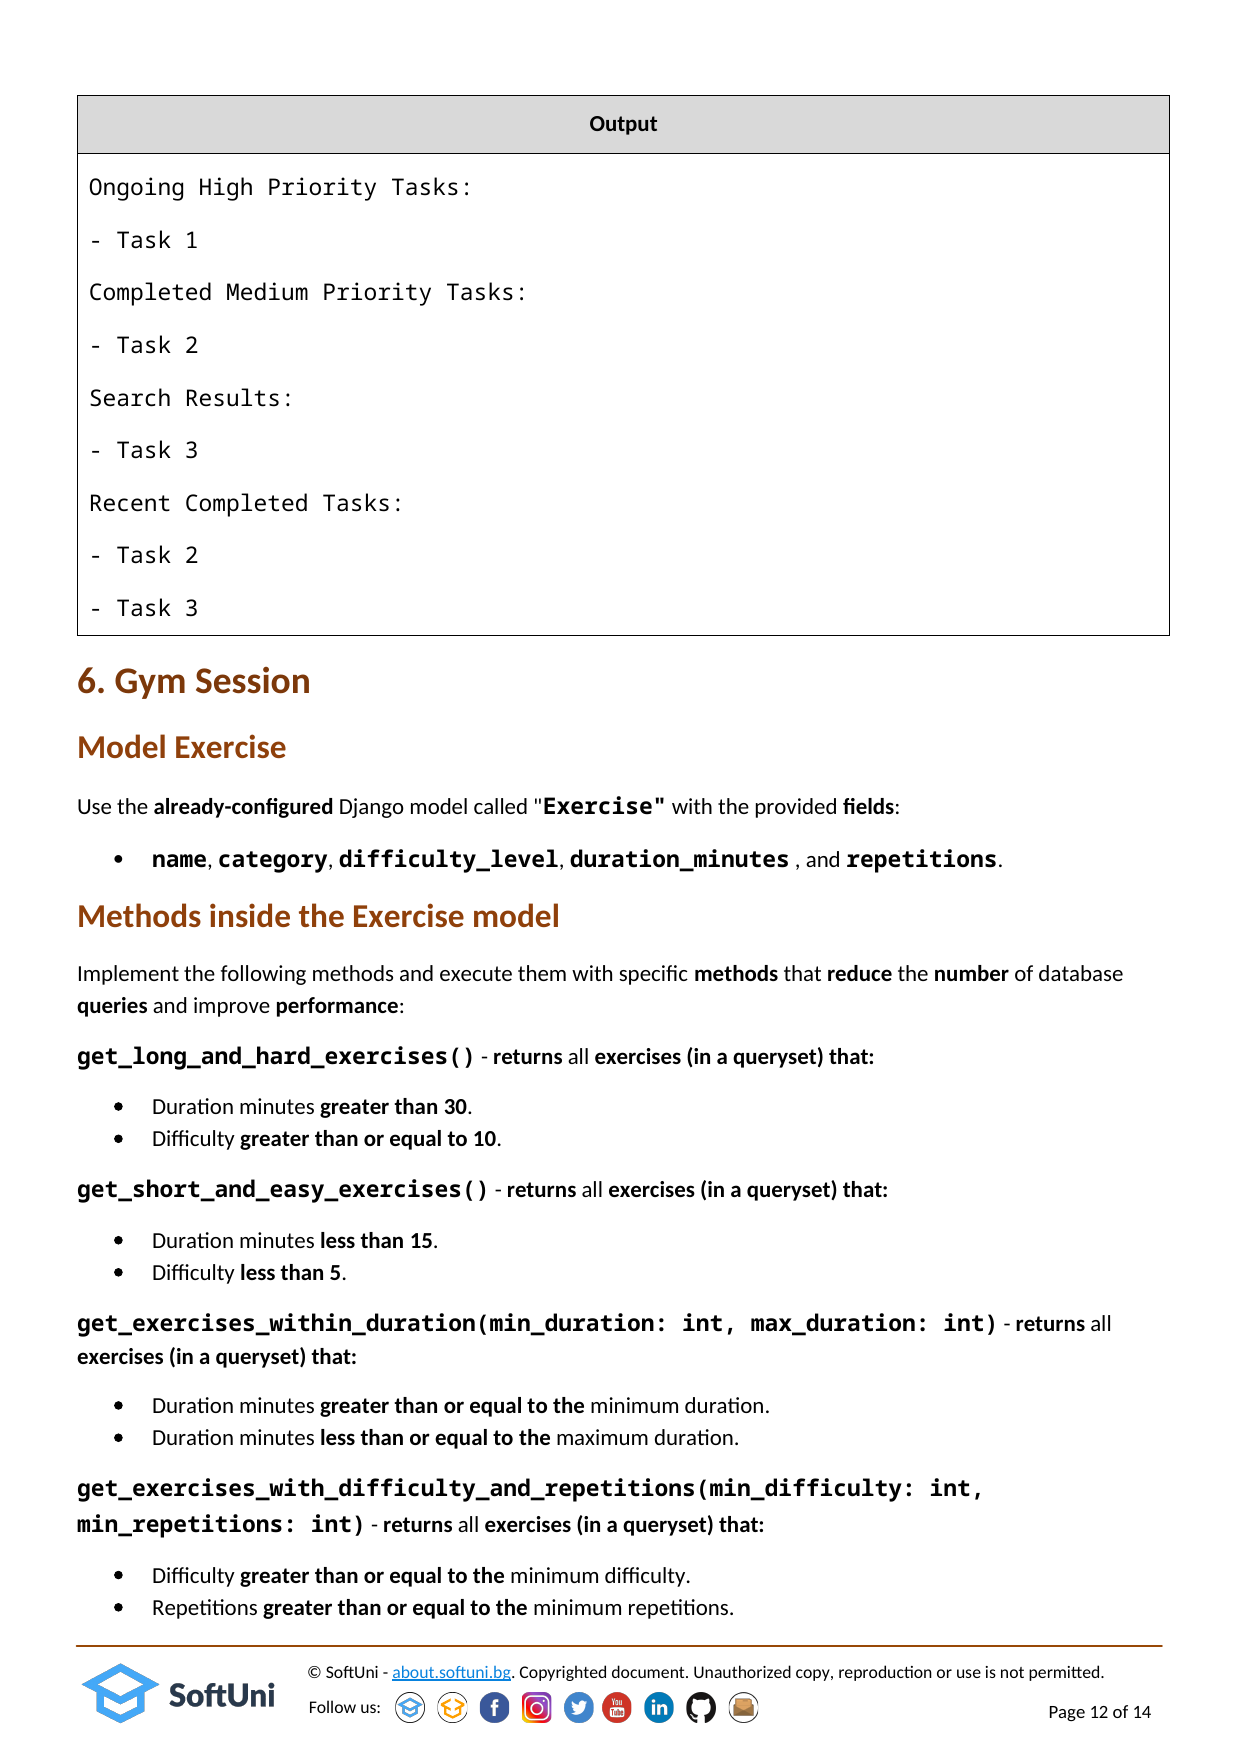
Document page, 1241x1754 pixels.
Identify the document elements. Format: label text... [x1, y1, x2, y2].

table_cell Ongoing High Priority Tasks: - Task 1 Completed Medium Priority Tasks: - Task 2 Search Results: - Task 3 Recent Completed Tasks: - Task 2 - Task 3 [78, 154, 1169, 635]
picture [658, 1705, 667, 1714]
picture [522, 1692, 552, 1723]
picture [602, 1692, 632, 1723]
picture [665, 1714, 674, 1723]
picture [437, 1692, 468, 1723]
picture [665, 1692, 674, 1701]
picture [564, 1692, 594, 1723]
text get_long_and_hard_exercises() - returns all exercises (in a queryset) that: [77, 1040, 1163, 1071]
list Difficulty greater than or equal to the minimum difficulty. [114, 1561, 1163, 1589]
picture [479, 1692, 510, 1723]
list name, category, difficulty_level, duration_minutes , and repetitions. [114, 843, 1163, 874]
picture [644, 1714, 653, 1723]
list Duration minutes less than or equal to the maximum duration. [114, 1423, 1163, 1451]
subtitle 6. Gym Session [77, 657, 1163, 703]
text get_exercises_within_duration(min_duration: int, max_duration: int) - returns all exercises (in a queryset) that: [77, 1307, 1163, 1370]
list Duration minutes greater than 30. [114, 1092, 1163, 1120]
list Duration minutes less than 15. [114, 1226, 1163, 1254]
picture [395, 1692, 425, 1723]
text get_exercises_with_difficulty_and_repetitions(min_difficulty: int, min_repetitions: int) - returns all exercises (in a queryset) that: [77, 1472, 1163, 1539]
picture [644, 1692, 653, 1701]
subtitle Model Exercise [77, 727, 1163, 767]
subtitle Methods inside the Exercise model [77, 895, 1163, 936]
list Duration minutes greater than or equal to the minimum duration. [114, 1391, 1163, 1419]
picture [75, 1658, 281, 1729]
text Use the already-configured Django model called "Exercise" with the provided fields: [77, 790, 1163, 821]
list Difficulty greater than or equal to 10. [114, 1124, 1163, 1152]
text Implement the following methods and execute them with specific methods that reduce the number of database queries and improve performance: [77, 959, 1163, 1019]
table_cell Output [78, 96, 1169, 153]
picture [728, 1692, 759, 1723]
list Difficulty less than 5. [114, 1258, 1163, 1286]
list Repetitions greater than or equal to the minimum repetitions. [114, 1593, 1163, 1621]
text get_short_and_easy_exercises() - returns all exercises (in a queryset) that: [77, 1173, 1163, 1204]
picture [686, 1692, 716, 1723]
